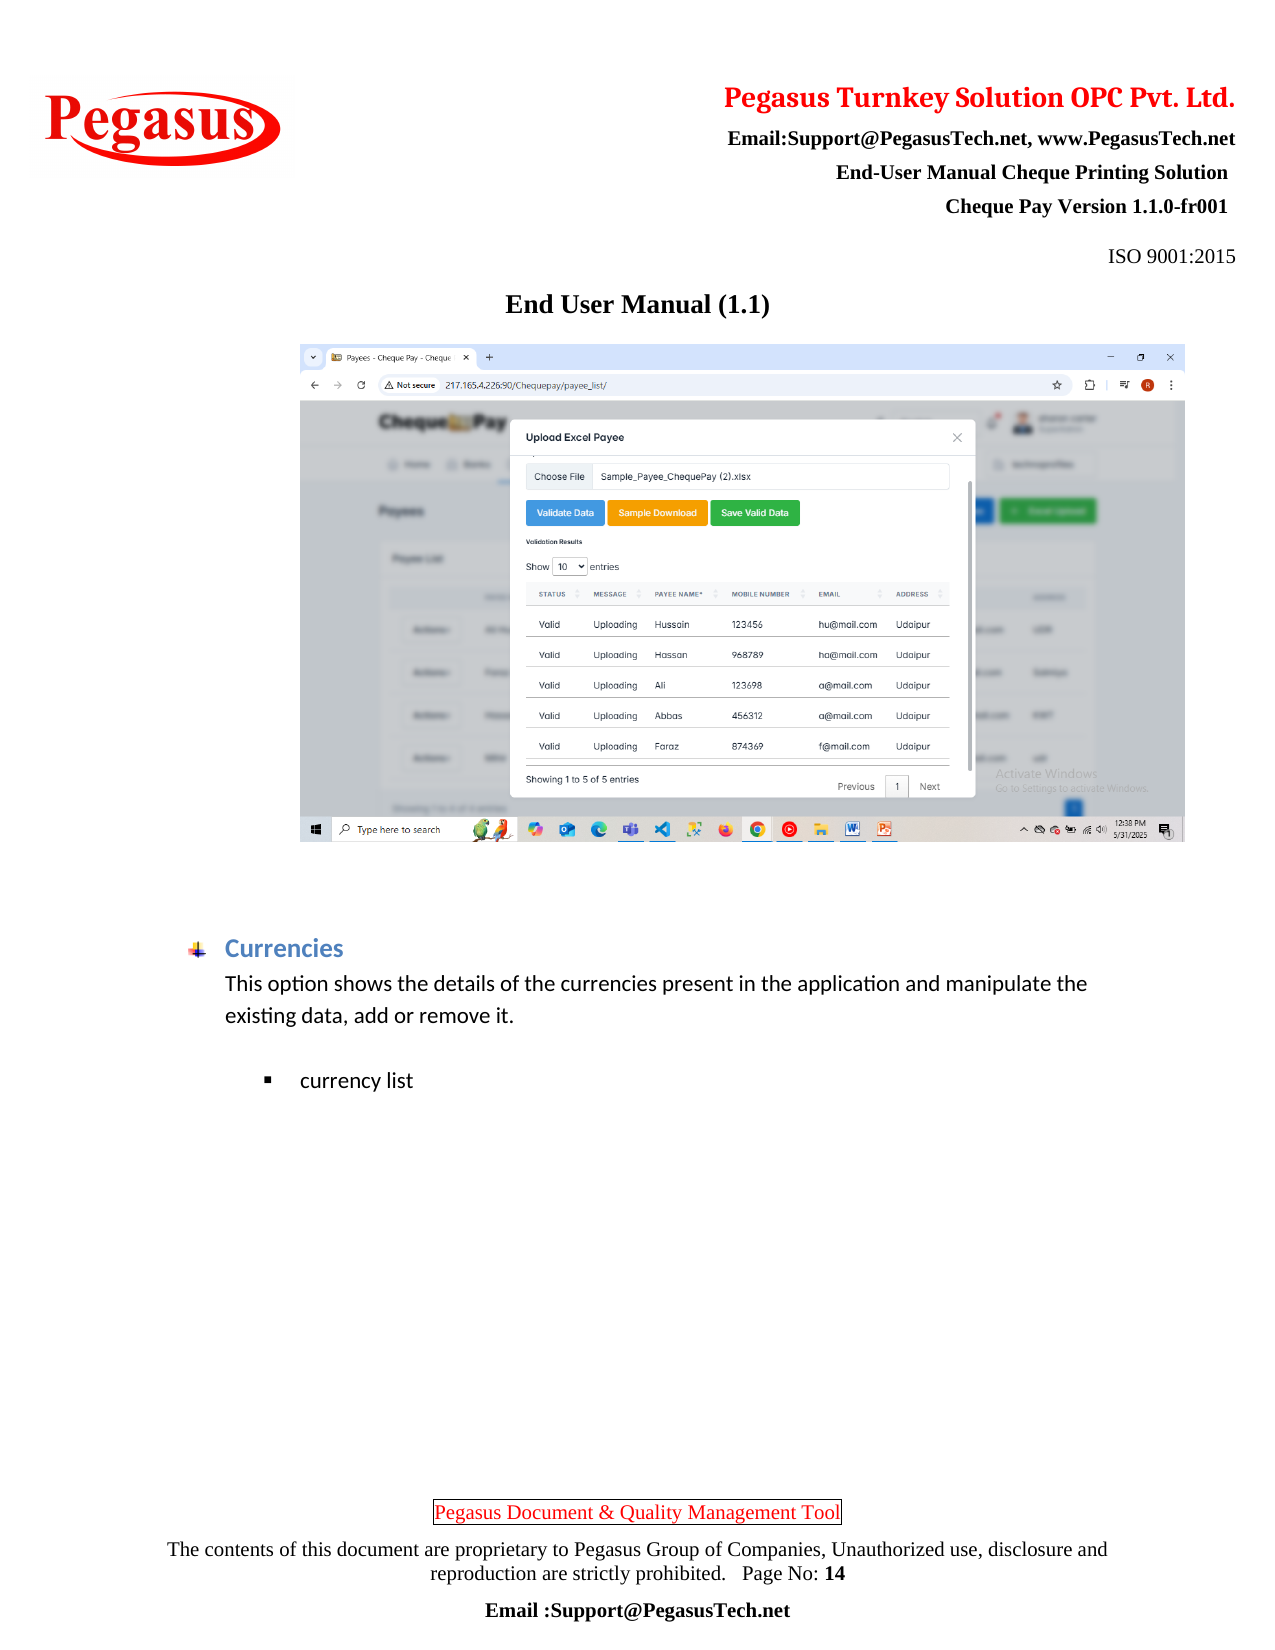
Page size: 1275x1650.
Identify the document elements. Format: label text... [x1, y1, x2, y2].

list This option shows the details of the currencies present in the application and manipulate the existing data, add or remove it. [225, 969, 1125, 1029]
list currency list [262, 1066, 1125, 1094]
picture [188, 940, 206, 958]
picture [29, 75, 295, 178]
picture [300, 344, 1185, 842]
list Currencies [187, 931, 1125, 964]
